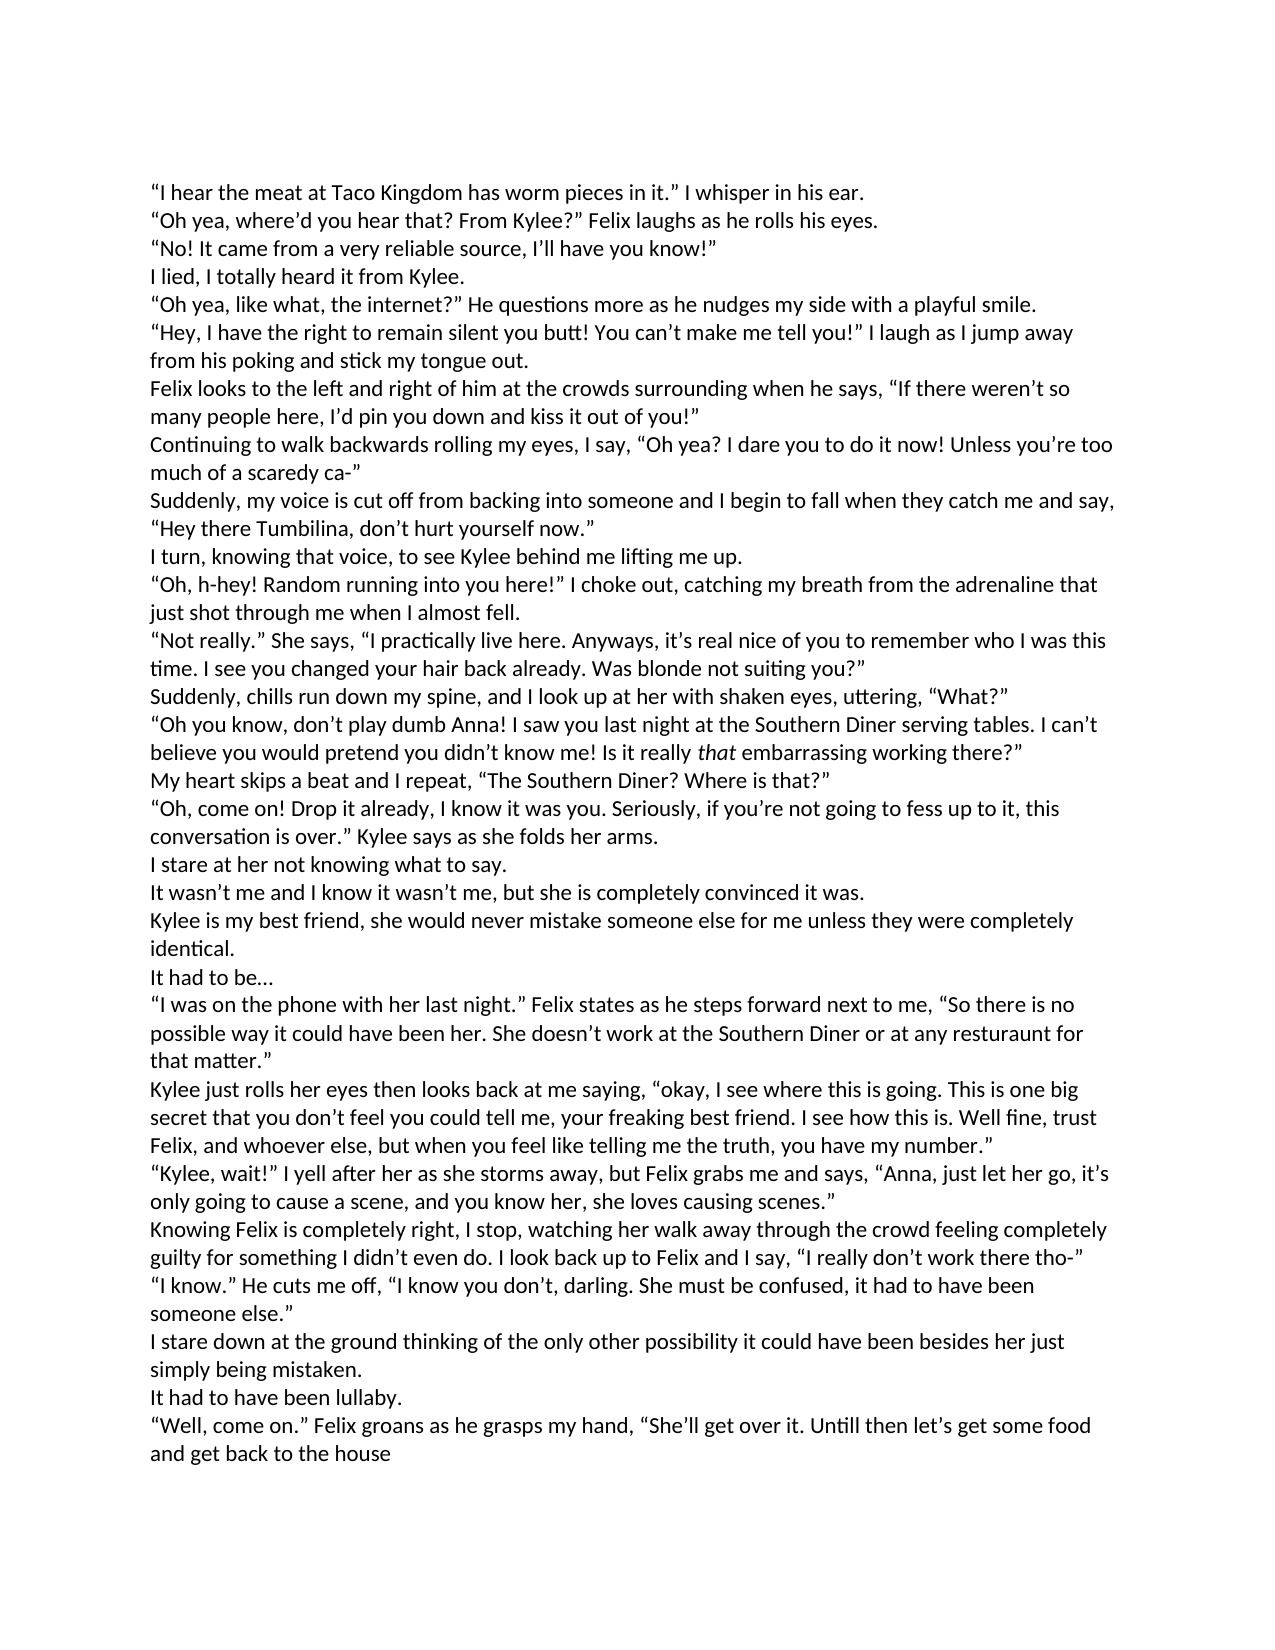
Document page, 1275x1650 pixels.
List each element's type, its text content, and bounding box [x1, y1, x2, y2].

text “Oh yea, like what, the internet?” He questions more as he nudges my side with a playful smile. [150, 290, 1125, 318]
text I stare down at the ground thinking of the only other possibility it could have been besides her just simply being mistaken. [150, 1327, 1125, 1383]
text My heart skips a beat and I repeat, “The Southern Diner? Where is that?” [150, 766, 1125, 794]
text “Kylee, wait!” I yell after her as she storms away, but Felix grabs me and says, “Anna, just let her go, it’s only going to cause a scene, and you know her, she loves causing scenes.” [150, 1159, 1125, 1215]
text “Oh yea, where’d you hear that? From Kylee?” Felix laughs as he rolls his eyes. [150, 206, 1125, 234]
text “No! It came from a very reliable source, I’ll have you know!” [150, 234, 1125, 262]
text I lied, I totally heard it from Kylee. [150, 262, 1125, 290]
text “Well, come on.” Felix groans as he grasps my hand, “She’ll get over it. Untill then let’s get some food and get back to the house [150, 1411, 1125, 1467]
text “Hey, I have the right to remain silent you butt! You can’t make me tell you!” I laugh as I jump away from his poking and stick my tongue out. [150, 318, 1125, 374]
text Kylee just rolls her eyes then looks back at me saying, “okay, I see where this is going. This is one big secret that you don’t feel you could tell me, your freaking best friend. I see how this is. Well fine, trust Felix, and whoever else, but when you feel like telling me the truth, you have my number.” [150, 1075, 1125, 1159]
text I stare at her not knowing what to say. [150, 851, 1125, 878]
text “Oh you know, don’t play dumb Anna! I saw you last night at the Southern Diner serving tables. I can’t believe you would pretend you didn’t know me! Is it really that embarrassing working there?” [150, 710, 1125, 766]
text Suddenly, chills run down my spine, and I look up at her with shaken eyes, uttering, “What?” [150, 682, 1125, 710]
text It had to have been lullaby. [150, 1383, 1125, 1411]
text “I hear the meat at Taco Kingdom has worm pieces in it.” I whisper in his ear. [150, 178, 1125, 206]
text “Oh, h-hey! Random running into you here!” I choke out, catching my breath from the adrenaline that just shot through me when I almost fell. [150, 570, 1125, 626]
text I turn, knowing that voice, to see Kylee behind me lifting me up. [150, 542, 1125, 570]
text Continuing to walk backwards rolling my eyes, I say, “Oh yea? I dare you to do it now! Unless you’re too much of a scaredy ca-” [150, 430, 1125, 486]
text Felix looks to the left and right of him at the crowds surrounding when he says, “If there weren’t so many people here, I’d pin you down and kiss it out of you!” [150, 374, 1125, 430]
text Kylee is my best friend, she would never mistake someone else for me unless they were completely identical. [150, 907, 1125, 963]
text It had to be… [150, 963, 1125, 991]
text “I was on the phone with her last night.” Felix states as he steps forward next to me, “So there is no possible way it could have been her. She doesn’t work at the Southern Diner or at any resturaunt for that matter.” [150, 991, 1125, 1075]
text “Oh, come on! Drop it already, I know it was you. Seriously, if you’re not going to fess up to it, this conversation is over.” Kylee says as she folds her arms. [150, 794, 1125, 851]
text “Not really.” She says, “I practically live here. Anyways, it’s real nice of you to remember who I was this time. I see you changed your hair back already. Was blonde not suiting you?” [150, 626, 1125, 682]
text Knowing Felix is completely right, I stop, watching her walk away through the crowd feeling completely guilty for something I didn’t even do. I look back up to Felix and I say, “I really don’t work there tho-” [150, 1215, 1125, 1271]
text “I know.” He cuts me off, “I know you don’t, darling. She must be confused, it had to have been someone else.” [150, 1271, 1125, 1327]
text Suddenly, my voice is cut off from backing into someone and I begin to fall when they catch me and say, “Hey there Tumbilina, don’t hurt yourself now.” [150, 486, 1125, 542]
text It wasn’t me and I know it wasn’t me, but she is completely convinced it was. [150, 878, 1125, 907]
